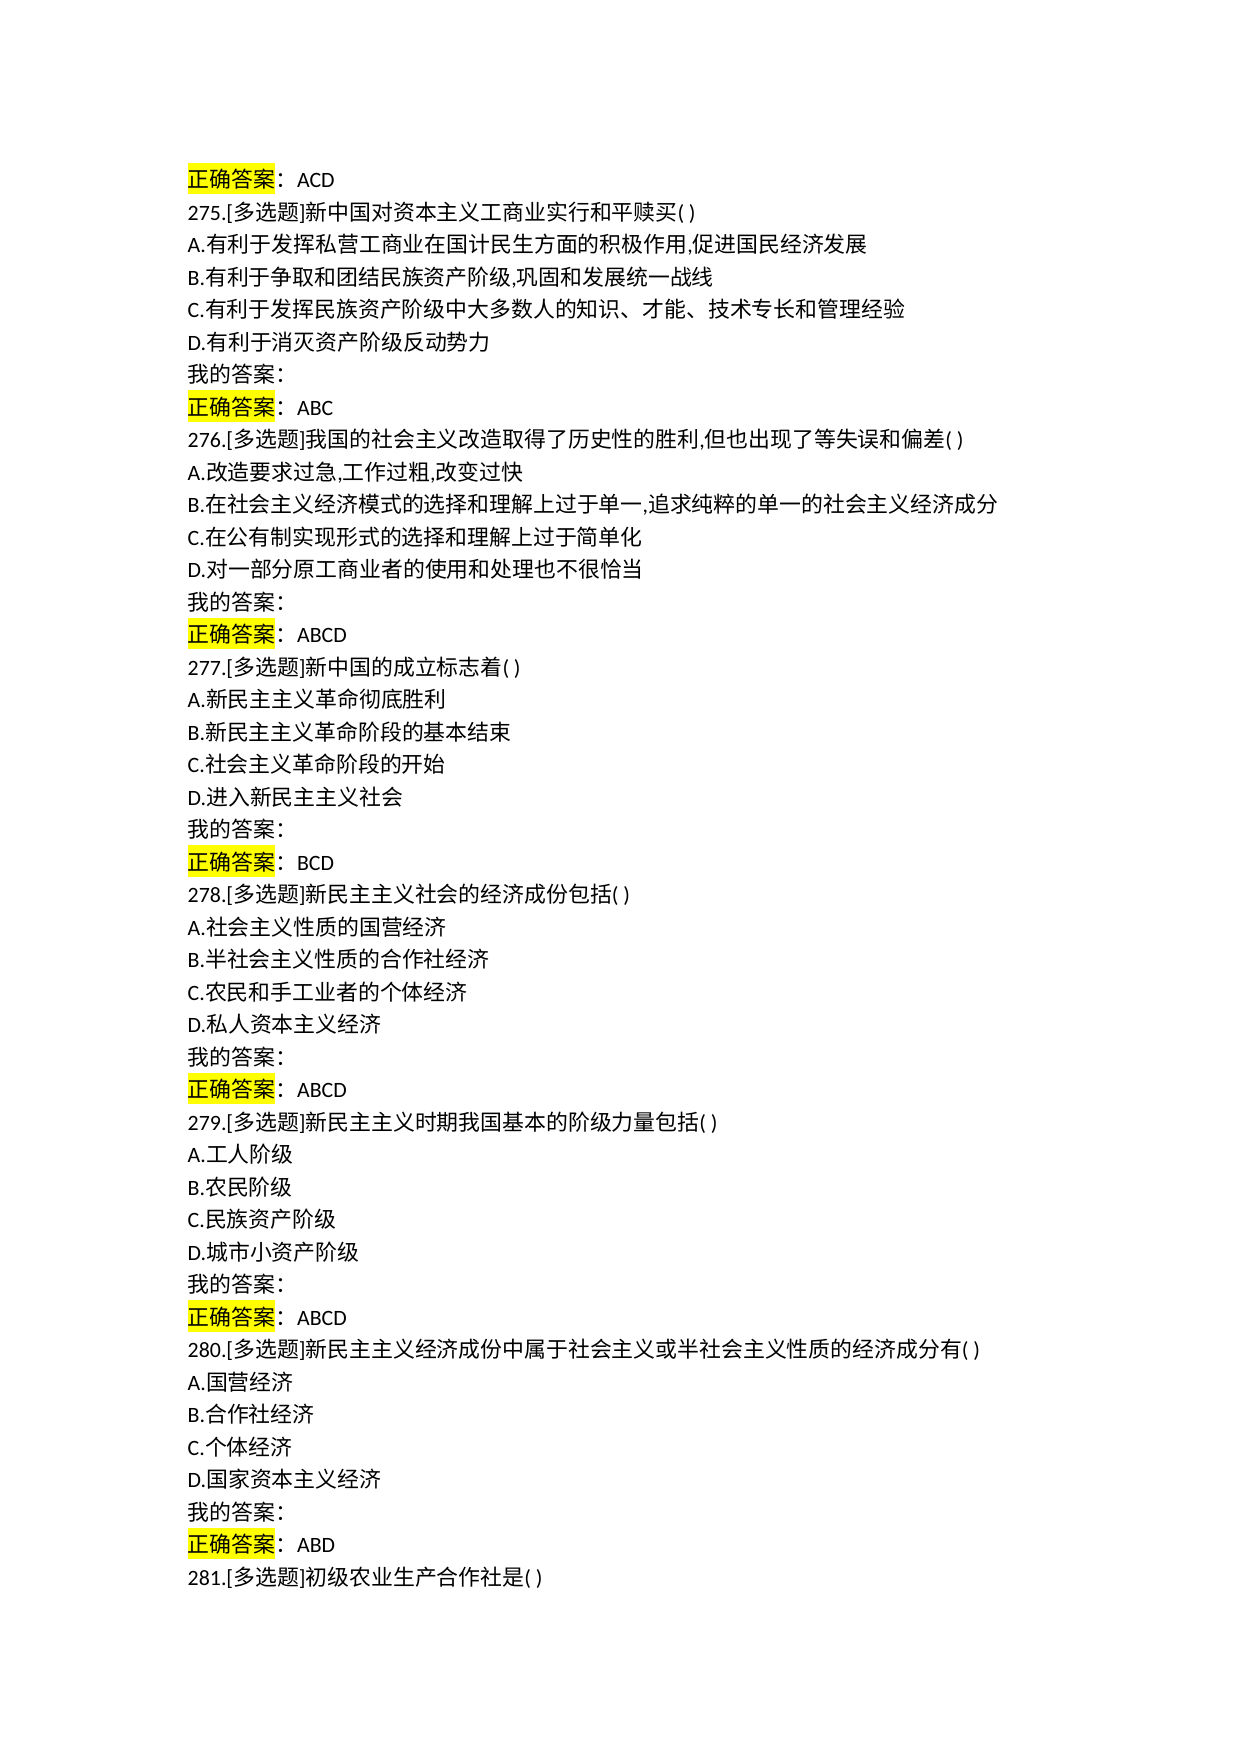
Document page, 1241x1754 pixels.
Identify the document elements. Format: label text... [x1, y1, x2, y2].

text 276.[多选题]我国的社会主义改造取得了历史性的胜利,但也出现了等失误和偏差( ) [187, 422, 1053, 454]
text 280.[多选题]新民主主义经济成份中属于社会主义或半社会主义性质的经济成分有( ) [187, 1332, 1053, 1364]
text 正确答案：ABCD [187, 1072, 1053, 1104]
text D.进入新民主主义社会 [187, 779, 1053, 812]
text A.工人阶级 [187, 1137, 1053, 1169]
text 278.[多选题]新民主主义社会的经济成份包括( ) [187, 877, 1053, 909]
text 正确答案：ABD [187, 1527, 1053, 1559]
text C.农民和手工业者的个体经济 [187, 974, 1053, 1007]
text 我的答案： [187, 1039, 1053, 1072]
text D.私人资本主义经济 [187, 1007, 1053, 1039]
text 正确答案：ABCD [187, 617, 1053, 649]
text 正确答案：BCD [187, 844, 1053, 877]
text 我的答案： [187, 812, 1053, 844]
text B.农民阶级 [187, 1169, 1053, 1202]
text 277.[多选题]新中国的成立标志着( ) [187, 649, 1053, 682]
text A.改造要求过急,工作过粗,改变过快 [187, 454, 1053, 487]
text 281.[多选题]初级农业生产合作社是( ) [187, 1559, 1053, 1592]
text A.国营经济 [187, 1364, 1053, 1397]
text C.在公有制实现形式的选择和理解上过于简单化 [187, 519, 1053, 552]
text C.民族资产阶级 [187, 1202, 1053, 1234]
text B.新民主主义革命阶段的基本结束 [187, 714, 1053, 747]
text B.在社会主义经济模式的选择和理解上过于单一,追求纯粹的单一的社会主义经济成分 [187, 487, 1053, 519]
text A.新民主主义革命彻底胜利 [187, 682, 1053, 714]
text 我的答案： [187, 357, 1053, 389]
text 正确答案：ACD [187, 162, 1053, 194]
text 275.[多选题]新中国对资本主义工商业实行和平赎买( ) [187, 194, 1053, 227]
text C.有利于发挥民族资产阶级中大多数人的知识、才能、技术专长和管理经验 [187, 292, 1053, 324]
text D.城市小资产阶级 [187, 1234, 1053, 1267]
text C.个体经济 [187, 1429, 1053, 1462]
text 我的答案： [187, 584, 1053, 617]
text 279.[多选题]新民主主义时期我国基本的阶级力量包括( ) [187, 1104, 1053, 1137]
text A.有利于发挥私营工商业在国计民生方面的积极作用,促进国民经济发展 [187, 227, 1053, 259]
text D.有利于消灭资产阶级反动势力 [187, 324, 1053, 357]
text 我的答案： [187, 1267, 1053, 1299]
text 正确答案：ABCD [187, 1299, 1053, 1332]
text 我的答案： [187, 1494, 1053, 1527]
text D.对一部分原工商业者的使用和处理也不很恰当 [187, 552, 1053, 584]
text D.国家资本主义经济 [187, 1462, 1053, 1494]
text B.有利于争取和团结民族资产阶级,巩固和发展统一战线 [187, 259, 1053, 292]
text 正确答案：ABC [187, 389, 1053, 422]
text A.社会主义性质的国营经济 [187, 909, 1053, 942]
text B.半社会主义性质的合作社经济 [187, 942, 1053, 974]
text C.社会主义革命阶段的开始 [187, 747, 1053, 779]
text B.合作社经济 [187, 1397, 1053, 1429]
